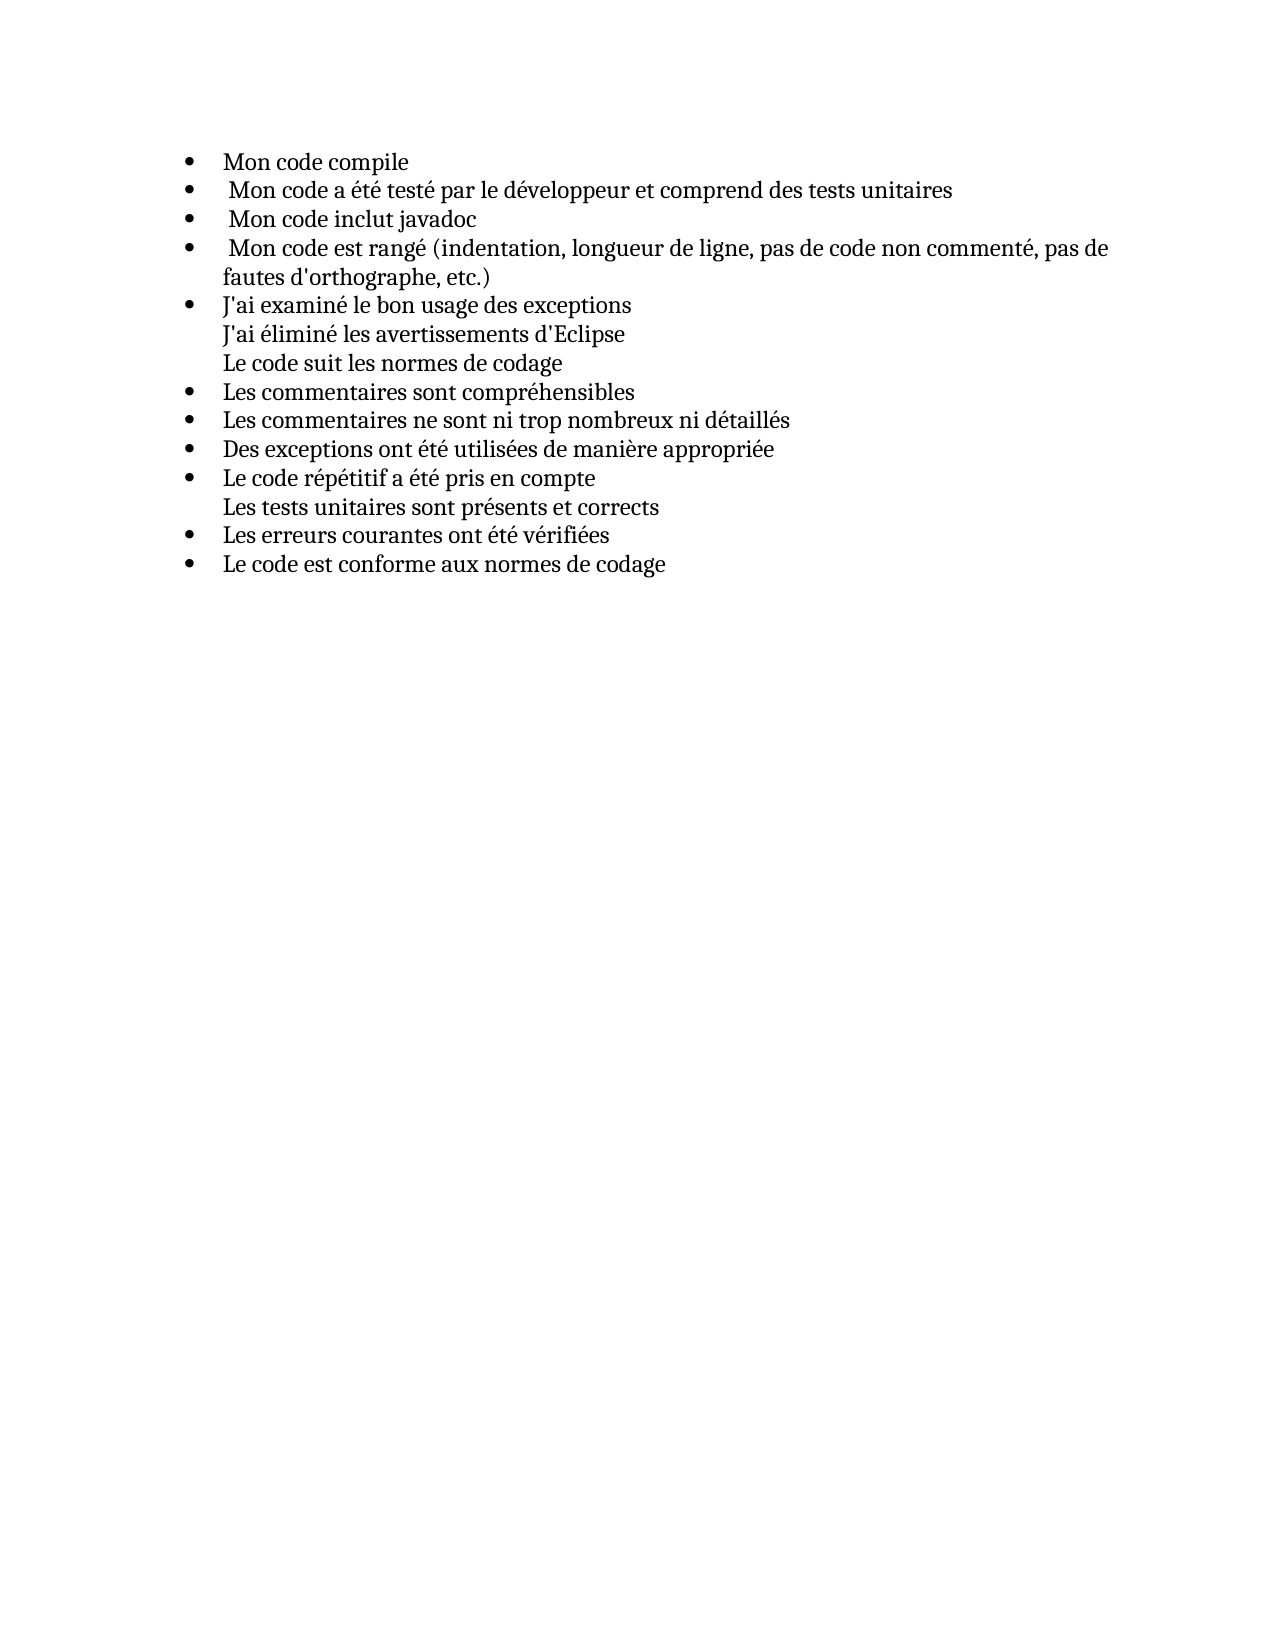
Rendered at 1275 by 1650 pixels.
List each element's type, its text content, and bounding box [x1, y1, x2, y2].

list Des exceptions ont été utilisées de manière appropriée [185, 435, 1127, 464]
list Mon code compile [185, 148, 1127, 176]
list Mon code a été testé par le développeur et comprend des tests unitaires [185, 176, 1127, 205]
list Le code répétitif a été pris en compte Les tests unitaires sont présents et corrects [185, 464, 1127, 521]
list Le code est conforme aux normes de codage [185, 550, 1127, 579]
list Les commentaires ne sont ni trop nombreux ni détaillés [185, 406, 1127, 435]
list Mon code est rangé (indentation, longueur de ligne, pas de code non commenté, pas de fautes d'orthographe, etc.) [185, 234, 1127, 291]
list Mon code inclut javadoc [185, 205, 1127, 234]
list Les erreurs courantes ont été vérifiées [185, 521, 1127, 550]
list Les commentaires sont compréhensibles [185, 378, 1127, 406]
list J'ai examiné le bon usage des exceptions J'ai éliminé les avertissements d'Eclipse Le code suit les normes de codage [185, 291, 1127, 378]
